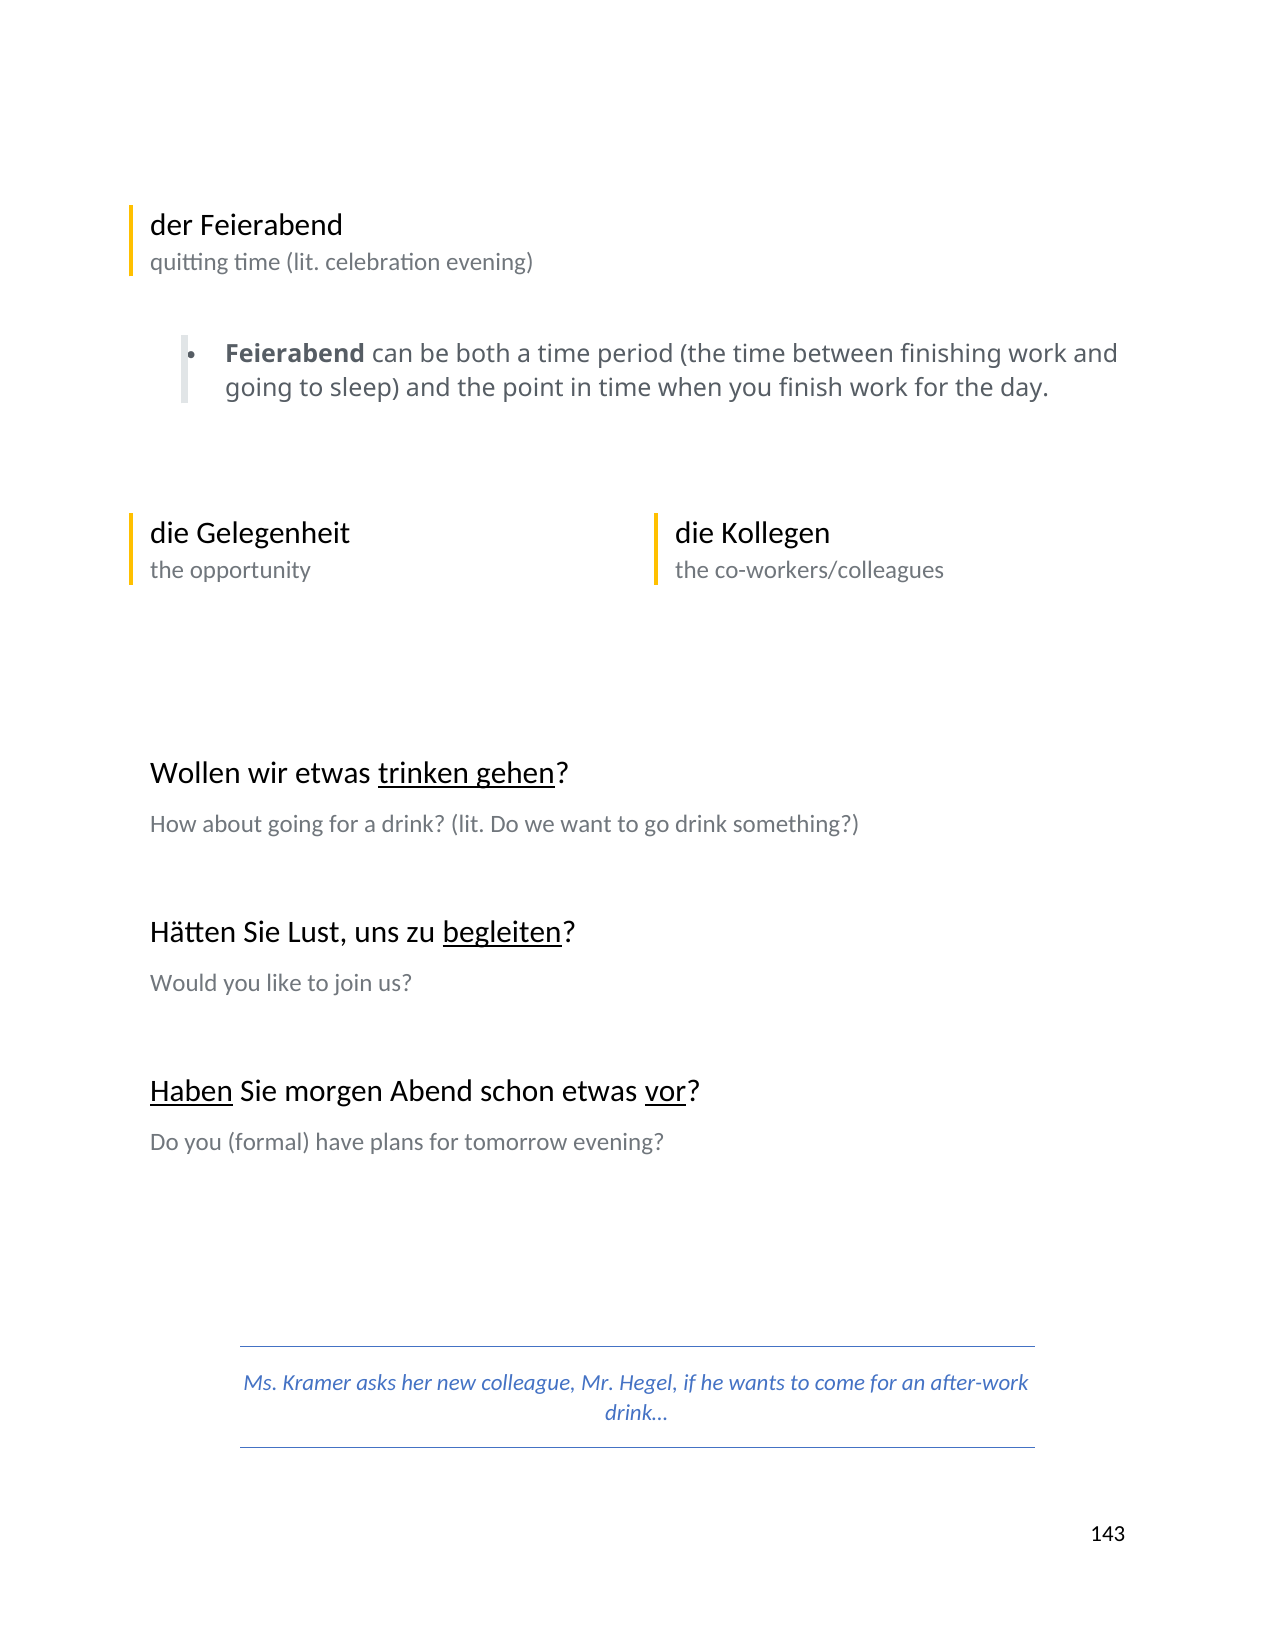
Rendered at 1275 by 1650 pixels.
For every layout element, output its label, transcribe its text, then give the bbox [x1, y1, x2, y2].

text the opportunity [133, 554, 600, 585]
text Would you like to join us? [150, 967, 1125, 997]
text How about going for a drink? (lit. Do we want to go drink something?) [150, 808, 1125, 839]
text die Kollegen [675, 513, 1125, 551]
text Hätten Sie Lust, uns zu begleiten? [150, 912, 1125, 950]
text Do you (formal) have plans for tomorrow evening? [150, 1126, 1125, 1156]
list Feierabend can be both a time period (the time between finishing work and going to sleep) and the point in time when you finish work for the day. [188, 335, 1125, 403]
text quitting time (lit. celebration evening) [133, 246, 1125, 276]
text der Feierabend [133, 205, 1125, 243]
text Ms. Kramer asks her new colleague, Mr. Hegel, if he wants to come for an after-work drink… [240, 1347, 1035, 1447]
text Wollen wir etwas trinken gehen? [150, 753, 1125, 791]
text Haben Sie morgen Abend schon etwas vor? [150, 1071, 1125, 1109]
text die Gelegenheit [150, 513, 600, 551]
text the co-workers/colleagues [658, 554, 1125, 585]
